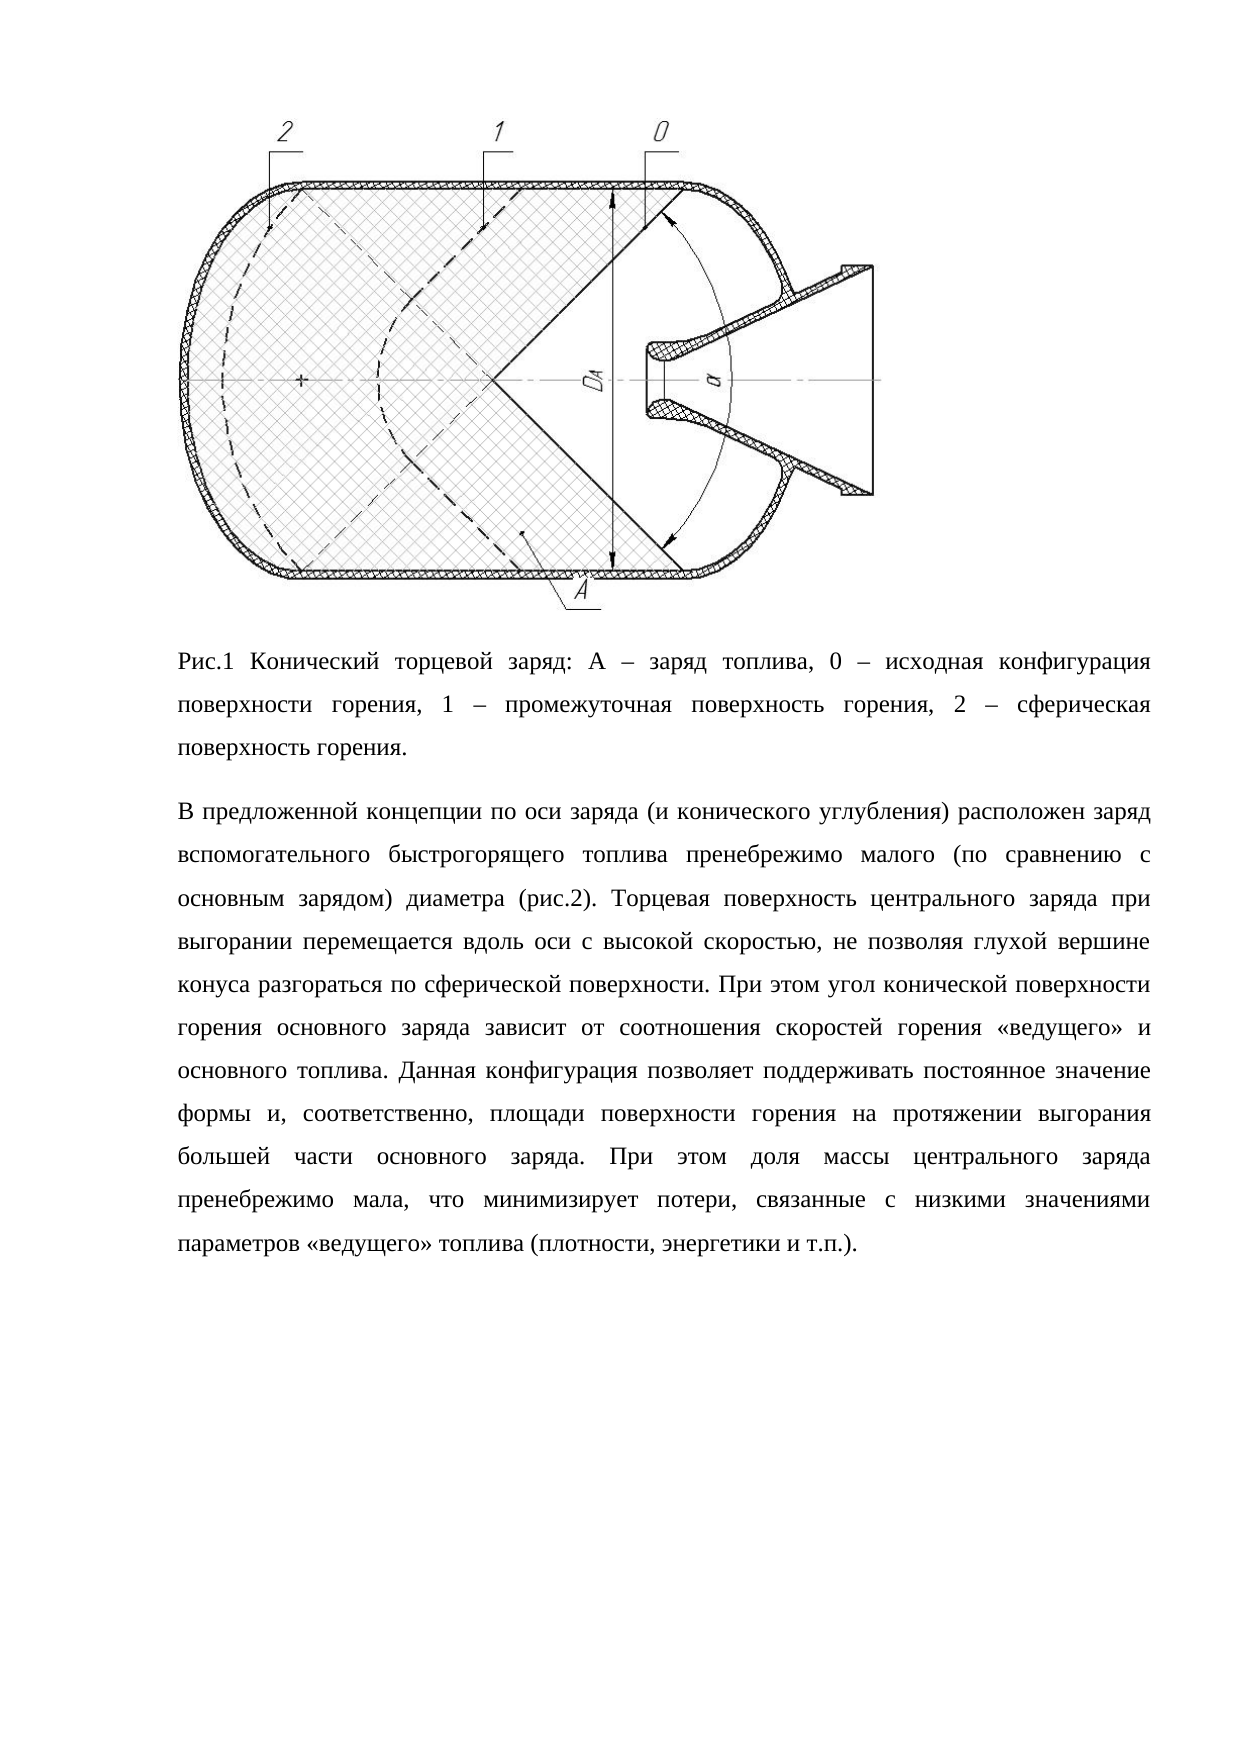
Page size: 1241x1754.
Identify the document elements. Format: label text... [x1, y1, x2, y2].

text Рис.1 Конический торцевой заряд: А – заряд топлива, 0 – исходная конфигурация поверхности горения, 1 – промежуточная поверхность горения, 2 – сферическая поверхность горения. [177, 646, 1152, 761]
picture [177, 118, 883, 612]
text В предложенной концепции по оси заряда (и конического углубления) расположен заряд вспомогательного быстрогорящего топлива пренебрежимо малого (по сравнению с основным зарядом) диаметра (рис.2). Торцевая поверхность центрального заряда при выгорании перемещается вдоль оси с высокой скоростью, не позволяя глухой вершине конуса разгораться по сферической поверхности. При этом угол конической поверхности горения основного заряда зависит от соотношения скоростей горения «ведущего» и основного топлива. Данная конфигурация позволяет поддерживать постоянное значение формы и, соответственно, площади поверхности горения на протяжении выгорания большей части основного заряда. При этом доля массы центрального заряда пренебрежимо мала, что минимизирует потери, связанные с низкими значениями параметров «ведущего» топлива (плотности, энергетики и т.п.). [177, 796, 1152, 1256]
